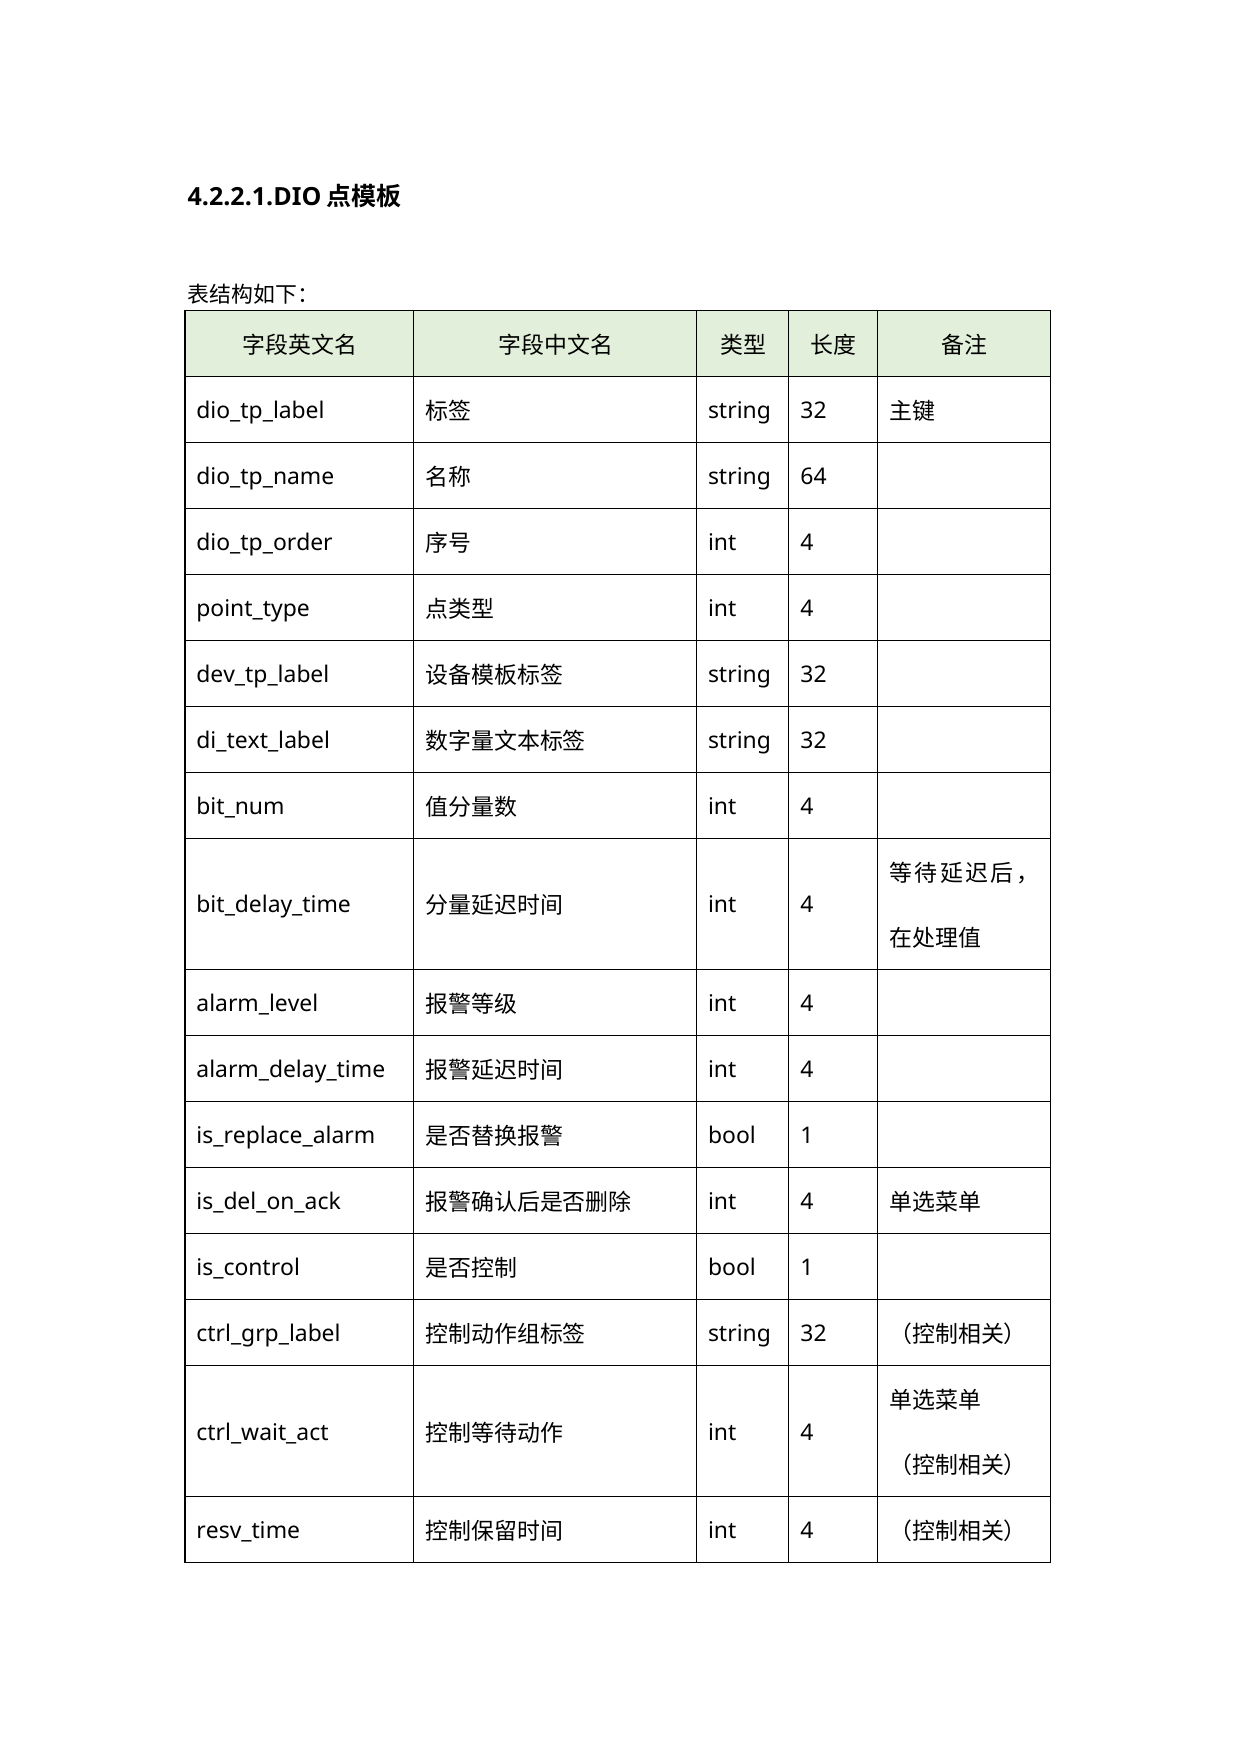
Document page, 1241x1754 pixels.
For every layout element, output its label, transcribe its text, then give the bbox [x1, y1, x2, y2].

table_cell 1 [789, 1102, 877, 1167]
table_cell [878, 773, 1050, 838]
table_cell 单选菜单 [878, 1168, 1050, 1233]
table_cell bool [697, 1102, 788, 1167]
table_cell 4 [789, 1366, 877, 1496]
table_cell [878, 970, 1050, 1035]
table_cell 报警确认后是否删除 [414, 1168, 696, 1233]
table_cell 标签 [414, 377, 696, 442]
table_cell dio_tp_order [186, 509, 413, 574]
table_cell string [697, 707, 788, 772]
table_cell 主键 [878, 377, 1050, 442]
table_cell int [697, 1497, 788, 1562]
table_cell 数字量文本标签 [414, 707, 696, 772]
table_cell ctrl_wait_act [186, 1366, 413, 1496]
table_cell int [697, 773, 788, 838]
table_header 字段中文名 [414, 311, 696, 376]
table_cell 4 [789, 1497, 877, 1562]
table_cell 点类型 [414, 575, 696, 640]
subtitle 4.2.2.1.DIO点模板 [187, 162, 1053, 227]
table_cell alarm_delay_time [186, 1036, 413, 1101]
table_cell [878, 1234, 1050, 1299]
table_cell dev_tp_label [186, 641, 413, 706]
table_cell 是否控制 [414, 1234, 696, 1299]
table_cell 等待延迟后，在处理值 [878, 839, 1050, 969]
table_cell 单选菜单 （控制相关） [878, 1366, 1050, 1496]
table_cell 控制等待动作 [414, 1366, 696, 1496]
table_cell [878, 1036, 1050, 1101]
table_cell point_type [186, 575, 413, 640]
table_cell 4 [789, 839, 877, 969]
table_cell dio_tp_name [186, 443, 413, 508]
table_cell 1 [789, 1234, 877, 1299]
table_cell int [697, 509, 788, 574]
table_cell 4 [789, 1168, 877, 1233]
table_cell bool [697, 1234, 788, 1299]
table_cell 报警延迟时间 [414, 1036, 696, 1101]
table_cell bit_num [186, 773, 413, 838]
table_cell int [697, 1036, 788, 1101]
table_cell int [697, 839, 788, 969]
table_cell 是否替换报警 [414, 1102, 696, 1167]
table_cell 32 [789, 1300, 877, 1365]
table_cell 32 [789, 707, 877, 772]
table_cell 序号 [414, 509, 696, 574]
table_cell 控制保留时间 [414, 1497, 696, 1562]
table_cell 64 [789, 443, 877, 508]
table_cell resv_time [186, 1497, 413, 1562]
table_cell is_del_on_ack [186, 1168, 413, 1233]
table_cell string [697, 1300, 788, 1365]
table_cell dio_tp_label [186, 377, 413, 442]
table_cell int [697, 575, 788, 640]
table_cell 4 [789, 773, 877, 838]
table_cell is_control [186, 1234, 413, 1299]
table_cell int [697, 1366, 788, 1496]
table_header 类型 [697, 311, 788, 376]
table_cell 控制动作组标签 [414, 1300, 696, 1365]
table_cell 名称 [414, 443, 696, 508]
table_cell 4 [789, 970, 877, 1035]
table_header 长度 [789, 311, 877, 376]
table_cell bit_delay_time [186, 839, 413, 969]
table_cell ctrl_grp_label [186, 1300, 413, 1365]
table_cell [878, 641, 1050, 706]
table_cell 4 [789, 509, 877, 574]
table_cell int [697, 970, 788, 1035]
table_header 字段英文名 [186, 311, 413, 376]
table_cell string [697, 443, 788, 508]
text 表结构如下： [187, 277, 1053, 309]
table_cell [878, 1102, 1050, 1167]
table_cell （控制相关） [878, 1497, 1050, 1562]
table_cell string [697, 641, 788, 706]
table_cell string [697, 377, 788, 442]
table_cell is_replace_alarm [186, 1102, 413, 1167]
table_cell int [697, 1168, 788, 1233]
table_cell [878, 443, 1050, 508]
table_cell alarm_level [186, 970, 413, 1035]
table_cell [878, 509, 1050, 574]
table_cell 报警等级 [414, 970, 696, 1035]
table_cell 值分量数 [414, 773, 696, 838]
table_cell 4 [789, 575, 877, 640]
table_cell 32 [789, 377, 877, 442]
table_cell [878, 575, 1050, 640]
table_header 备注 [878, 311, 1050, 376]
table_cell 32 [789, 641, 877, 706]
table_cell 4 [789, 1036, 877, 1101]
table_cell 分量延迟时间 [414, 839, 696, 969]
table_cell [878, 707, 1050, 772]
table_cell di_text_label [186, 707, 413, 772]
table_cell 设备模板标签 [414, 641, 696, 706]
table_cell （控制相关） [878, 1300, 1050, 1365]
